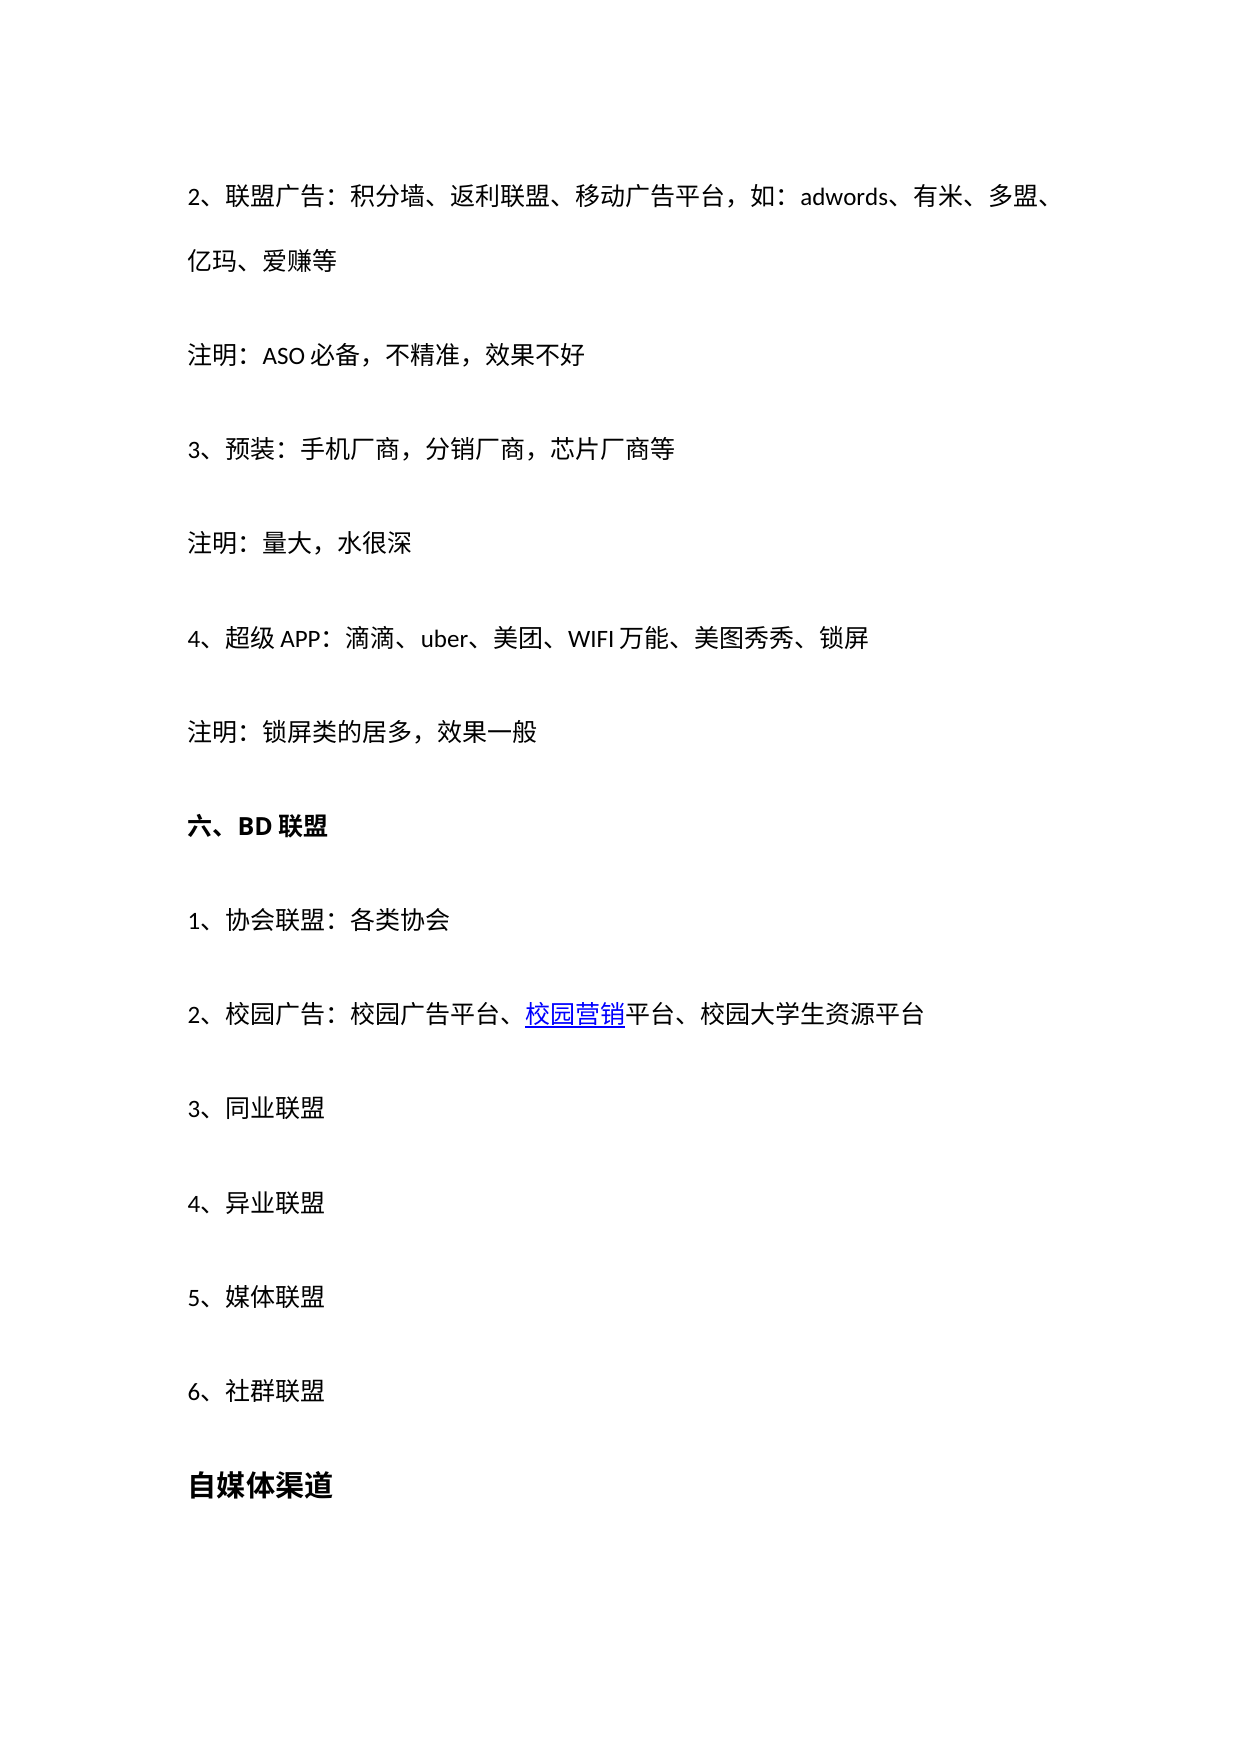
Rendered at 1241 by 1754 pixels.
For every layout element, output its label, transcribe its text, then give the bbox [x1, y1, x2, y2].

text 注明：锁屏类的居多，效果一般 [187, 698, 1053, 763]
text 2、联盟广告：积分墙、返利联盟、移动广告平台，如：adwords、有米、多盟、亿玛、爱赚等 [187, 162, 1053, 292]
text 2、校园广告：校园广告平台、校园营销平台、校园大学生资源平台 [187, 980, 1053, 1045]
text 3、预装：手机厂商，分销厂商，芯片厂商等 [187, 415, 1053, 480]
text 六、BD联盟 [187, 792, 1053, 857]
text 6、社群联盟 [187, 1357, 1053, 1422]
text 注明：量大，水很深 [187, 509, 1053, 574]
text 4、超级APP：滴滴、uber、美团、WIFI万能、美图秀秀、锁屏 [187, 604, 1053, 669]
text 3、同业联盟 [187, 1074, 1053, 1139]
text 4、异业联盟 [187, 1169, 1053, 1234]
text 自媒体渠道 [187, 1451, 1053, 1516]
text 注明：ASO必备，不精准，效果不好 [187, 321, 1053, 386]
text 1、协会联盟：各类协会 [187, 886, 1053, 951]
text 5、媒体联盟 [187, 1263, 1053, 1328]
